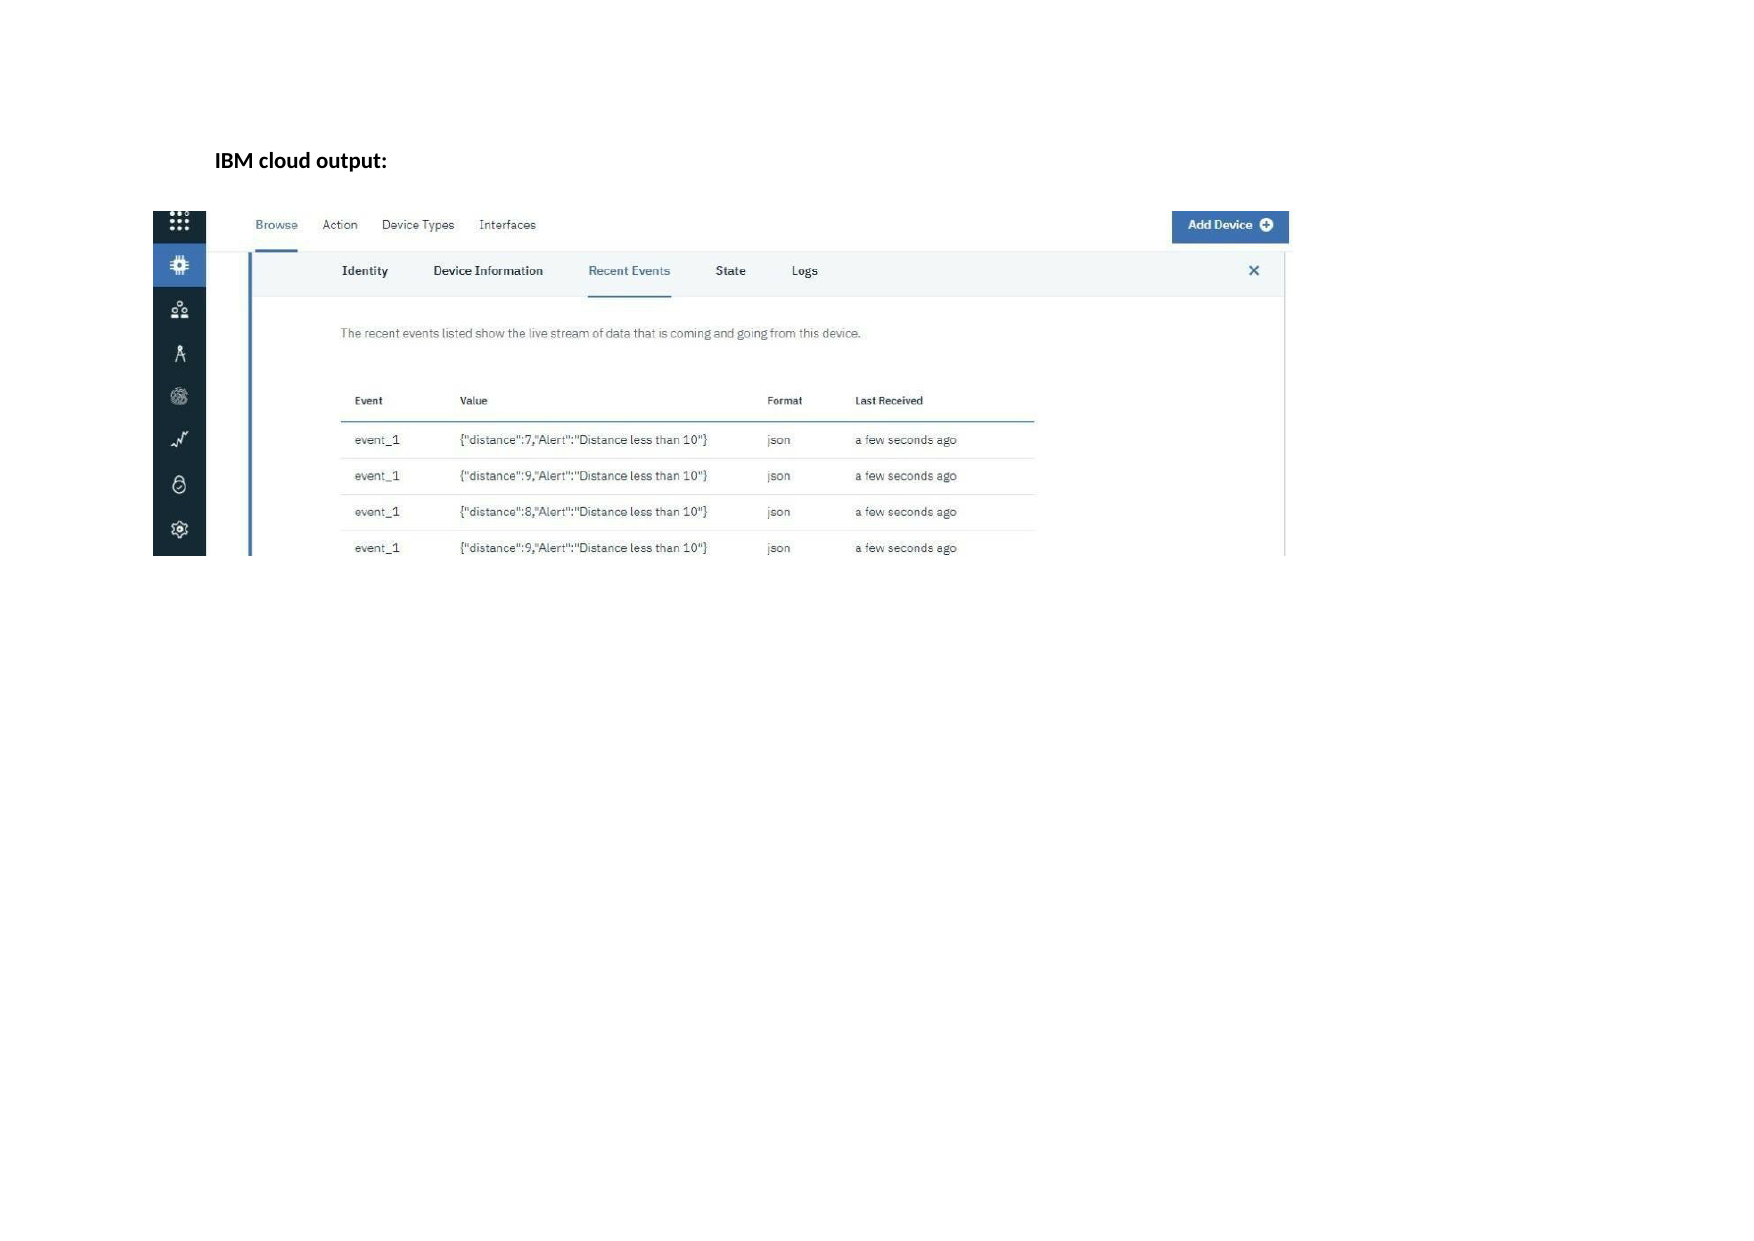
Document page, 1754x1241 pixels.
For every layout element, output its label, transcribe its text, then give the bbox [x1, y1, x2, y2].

subtitle IBM cloud output: [150, 146, 1502, 174]
picture [153, 211, 1293, 556]
